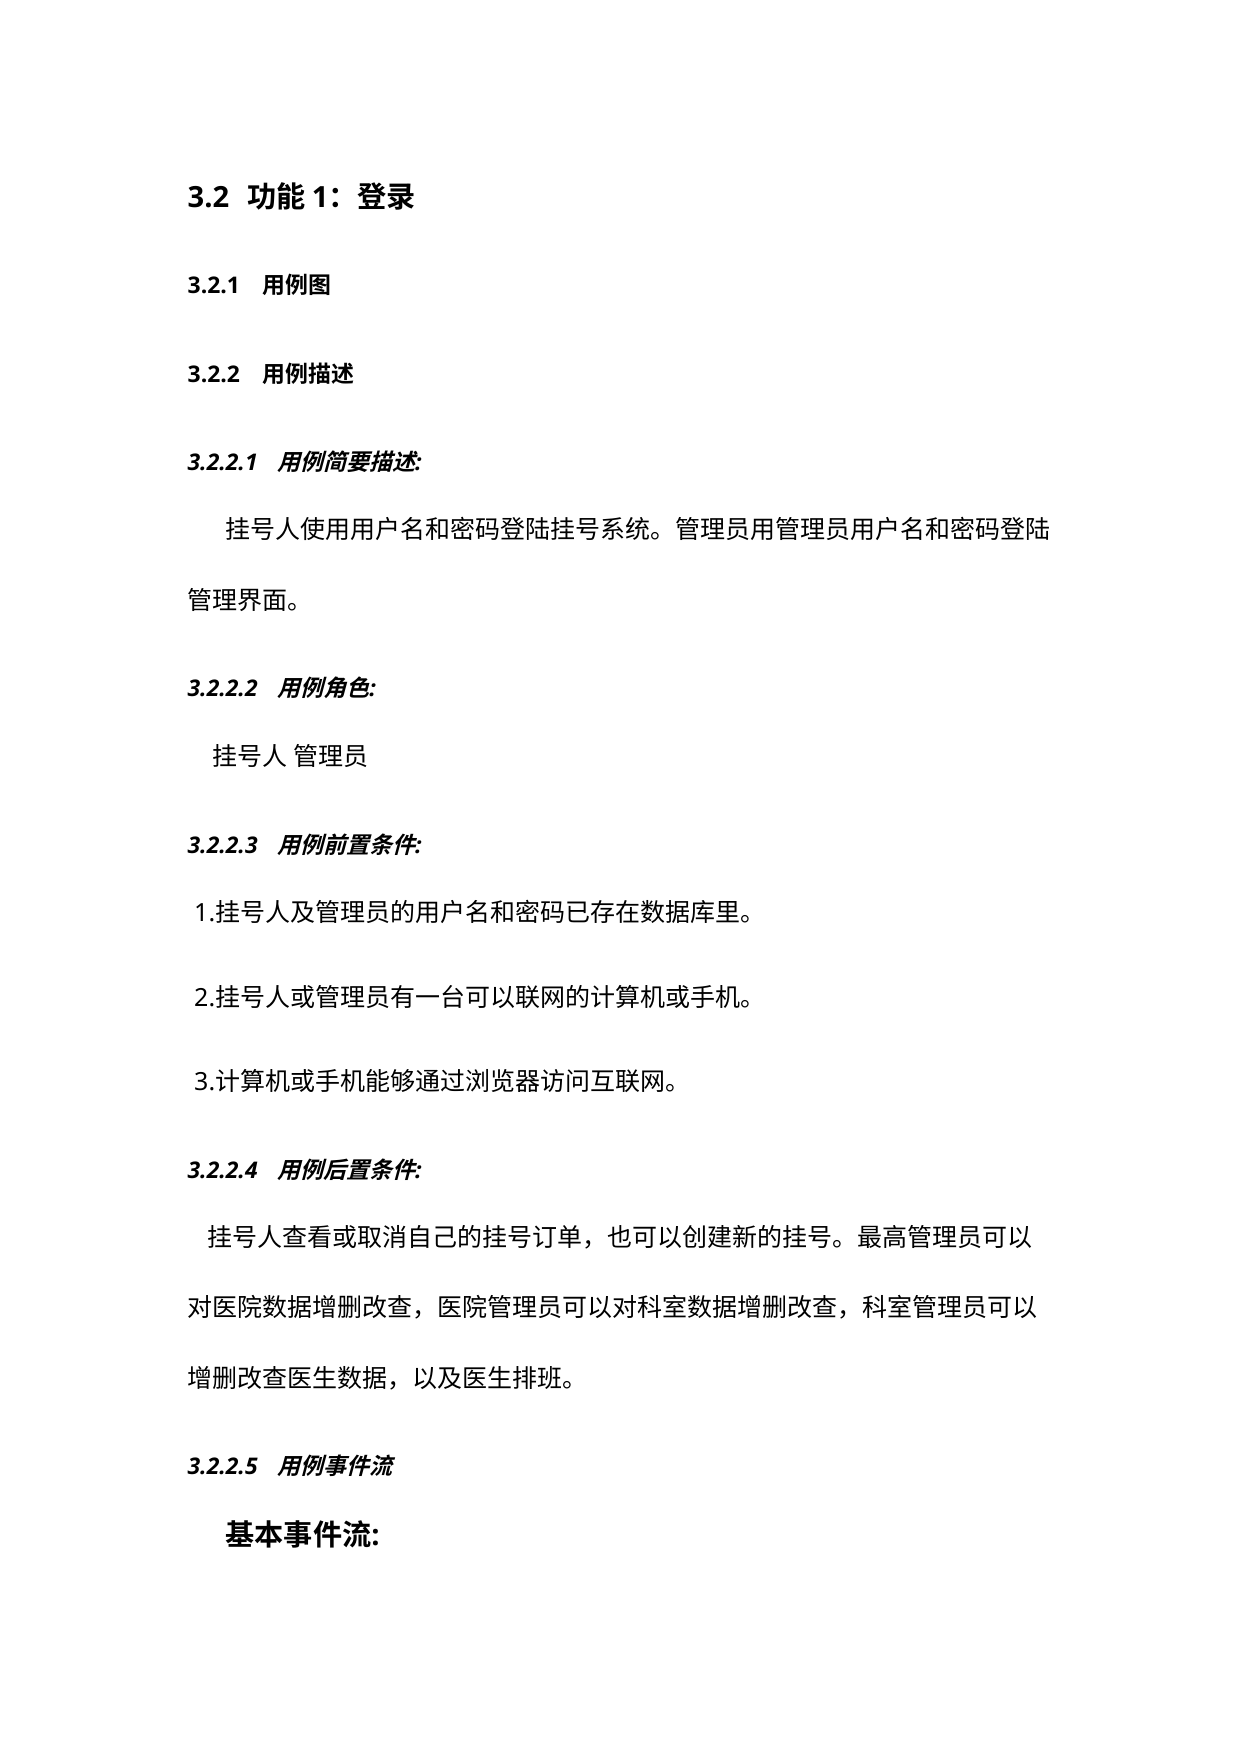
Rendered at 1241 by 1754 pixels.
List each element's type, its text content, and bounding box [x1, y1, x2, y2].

subtitle 用例描述 [187, 339, 1053, 404]
subtitle 用例图 [187, 251, 1053, 316]
text 挂号人 管理员 [187, 722, 1053, 787]
text 3.计算机或手机能够通过浏览器访问互联网。 [187, 1047, 1053, 1112]
text 1.挂号人及管理员的用户名和密码已存在数据库里。 [187, 878, 1053, 943]
text 2.挂号人或管理员有一台可以联网的计算机或手机。 [187, 963, 1053, 1028]
subtitle 用例事件流 [187, 1432, 1053, 1497]
subtitle 用例前置条件: [187, 811, 1053, 876]
subtitle 用例后置条件: [187, 1136, 1053, 1201]
subtitle 用例简要描述: [187, 428, 1053, 493]
text 挂号人使用用户名和密码登陆挂号系统。管理员用管理员用户名和密码登陆管理界面。 [187, 496, 1053, 631]
text 基本事件流: [187, 1500, 1053, 1565]
subtitle 用例角色: [187, 654, 1053, 719]
text 挂号人查看或取消自己的挂号订单，也可以创建新的挂号。最高管理员可以对医院数据增删改查，医院管理员可以对科室数据增删改查，科室管理员可以增删改查医生数据，以及医生排班。 [187, 1203, 1053, 1409]
subtitle 功能1：登录 [187, 162, 1053, 227]
